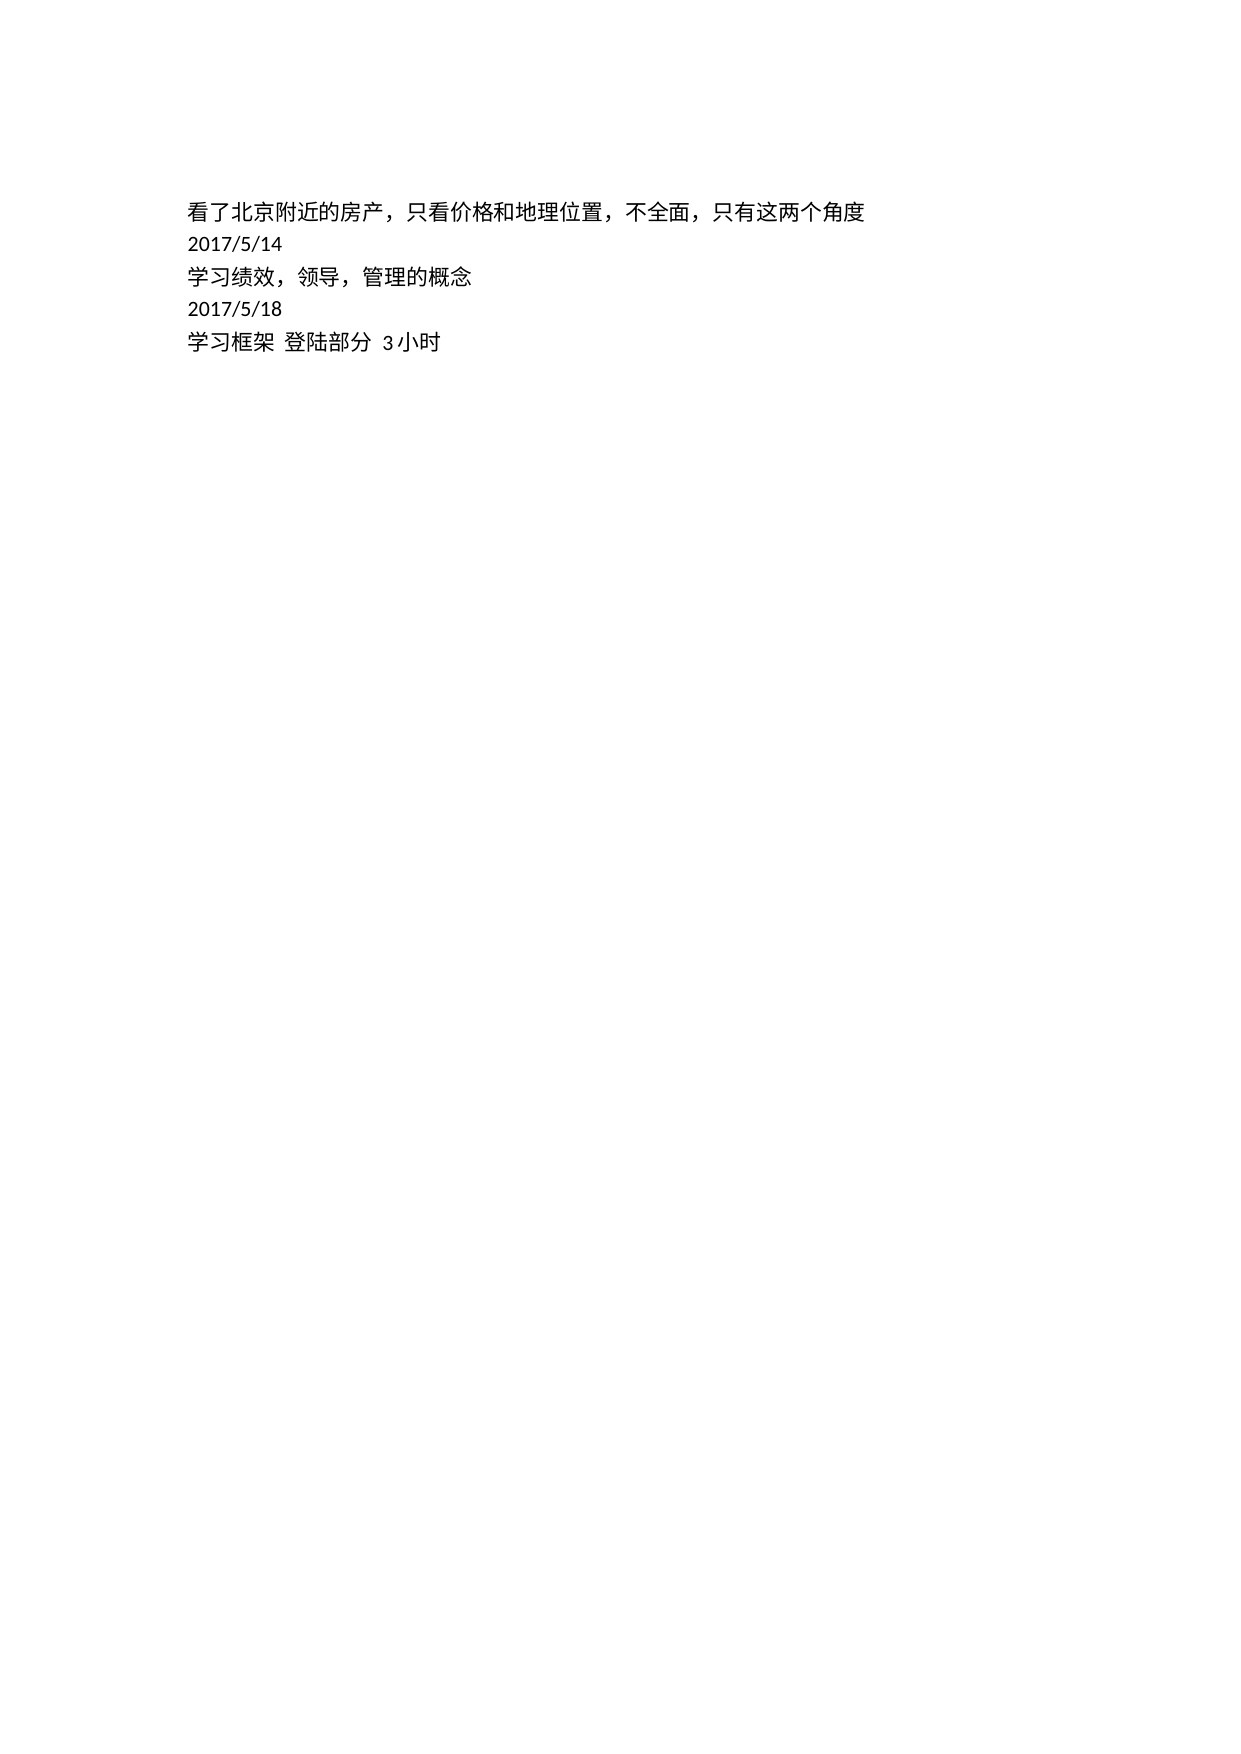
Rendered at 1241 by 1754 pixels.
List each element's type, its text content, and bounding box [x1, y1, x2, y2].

text 2017/5/18 [187, 292, 1053, 324]
text 2017/5/14 [187, 227, 1053, 259]
text 学习框架 登陆部分 3小时 [187, 324, 1053, 357]
text 学习绩效，领导，管理的概念 [187, 259, 1053, 292]
text 看了北京附近的房产，只看价格和地理位置，不全面，只有这两个角度 [187, 194, 1053, 227]
